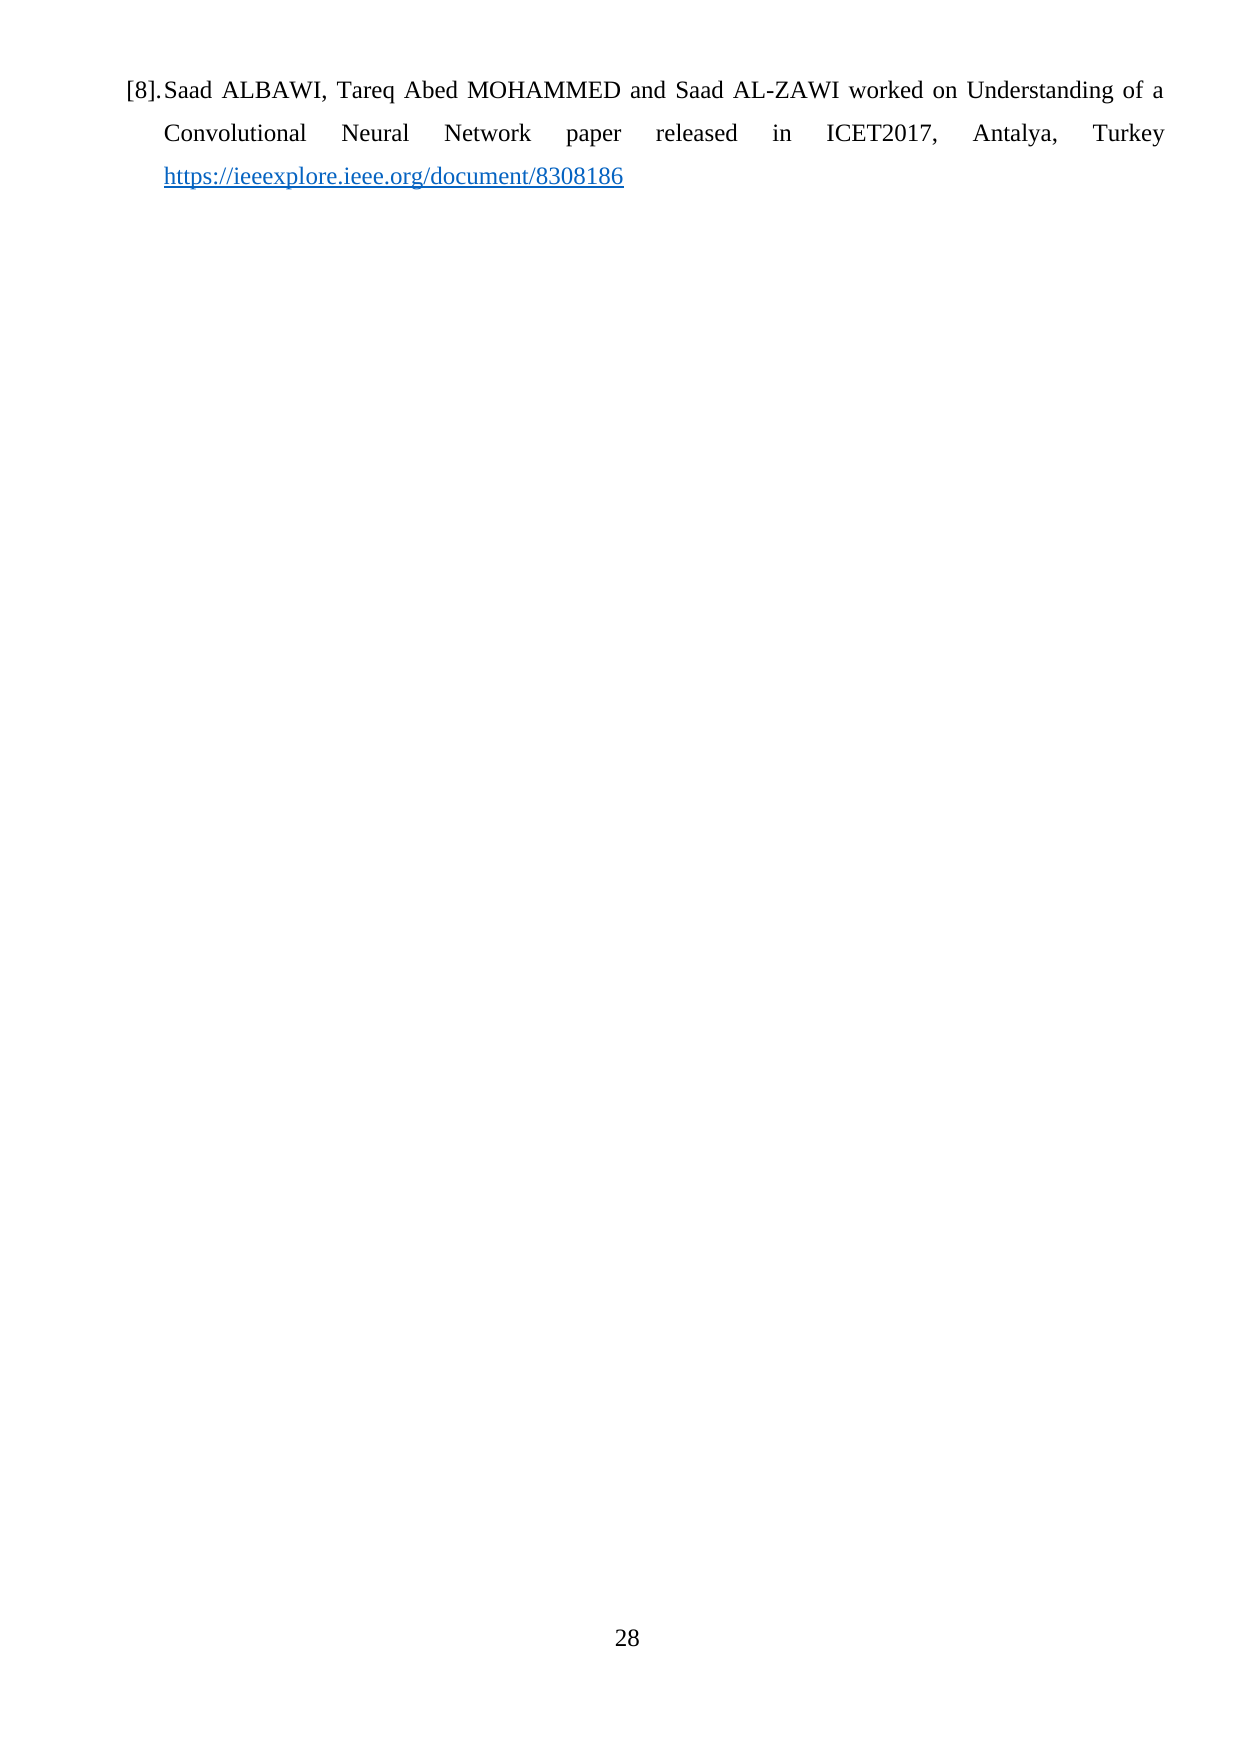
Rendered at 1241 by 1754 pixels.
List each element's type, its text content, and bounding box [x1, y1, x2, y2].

list Saad ALBAWI, Tareq Abed MOHAMMED and Saad AL-ZAWI worked on Understanding of a Convolutional Neural Network paper released in ICET2017, Antalya, Turkey https://ieeexplore.ieee.org/document/8308186 [126, 75, 1165, 190]
